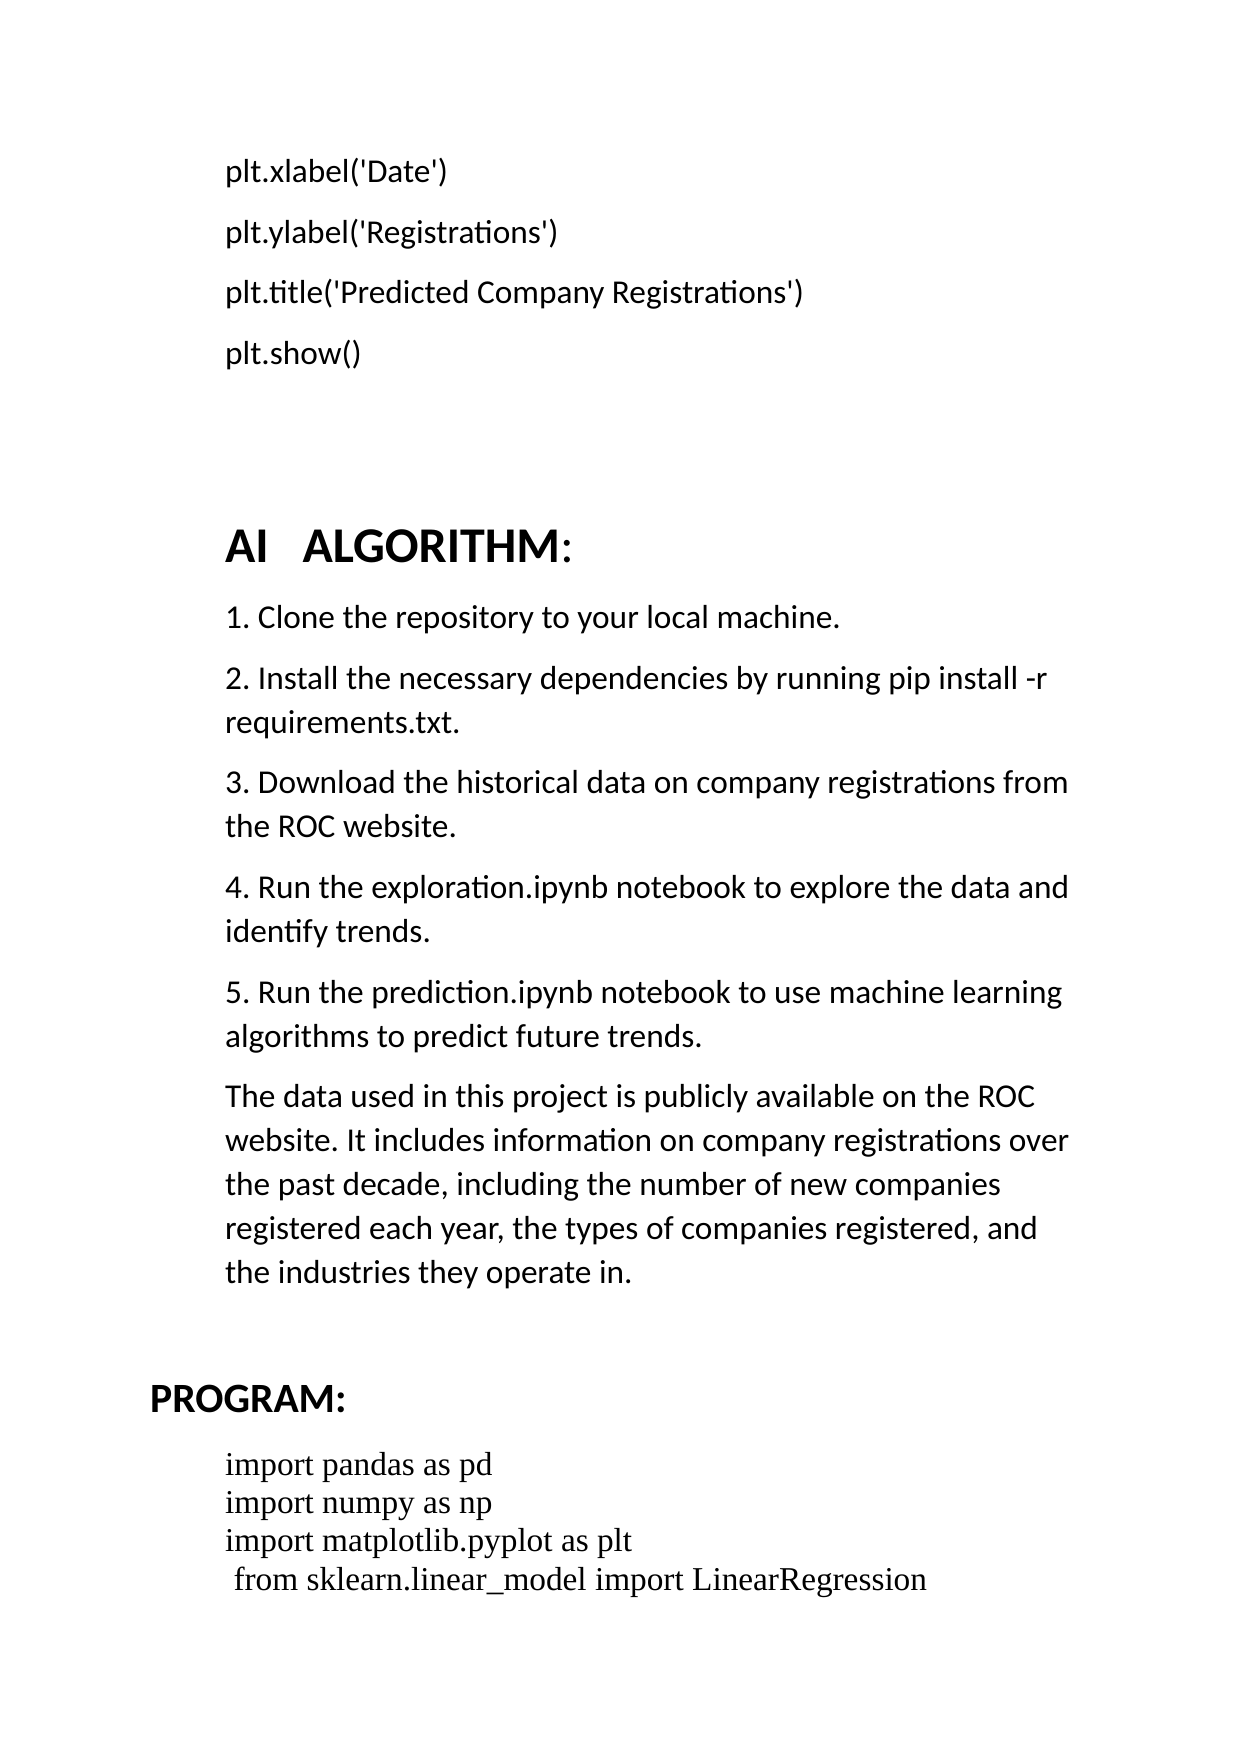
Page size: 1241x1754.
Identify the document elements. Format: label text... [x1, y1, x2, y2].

text 2. Install the necessary dependencies by running pip install -r requirements.txt. [225, 657, 1090, 742]
list from sklearn.linear_model import LinearRegression [225, 1559, 1090, 1597]
text plt.title('Predicted Company Registrations') [225, 271, 1090, 312]
text plt.xlabel('Date') [225, 150, 1090, 191]
text plt.show() [225, 332, 1090, 373]
text 1. Clone the repository to your local machine. [225, 596, 1090, 637]
text 5. Run the prediction.ipynb notebook to use machine learning algorithms to predict future trends. [225, 971, 1090, 1055]
text plt.ylabel('Registrations') [225, 211, 1090, 251]
list import numpy as np [225, 1482, 1090, 1521]
text 4. Run the exploration.ipynb notebook to explore the data and identify trends. [225, 866, 1090, 951]
text The data used in this project is publicly available on the ROC website. It includes information on company registrations over the past decade, including the number of new companies registered each year, the types of companies registered, and the industries they operate in. [225, 1075, 1090, 1292]
text 3. Download the historical data on company registrations from the ROC website. [225, 761, 1090, 846]
list import pandas as pd [225, 1444, 1090, 1482]
text AI ALGORITHM: [225, 514, 1090, 575]
list import matplotlib.pyplot as plt [225, 1521, 1090, 1559]
text PROGRAM: [150, 1372, 1090, 1423]
